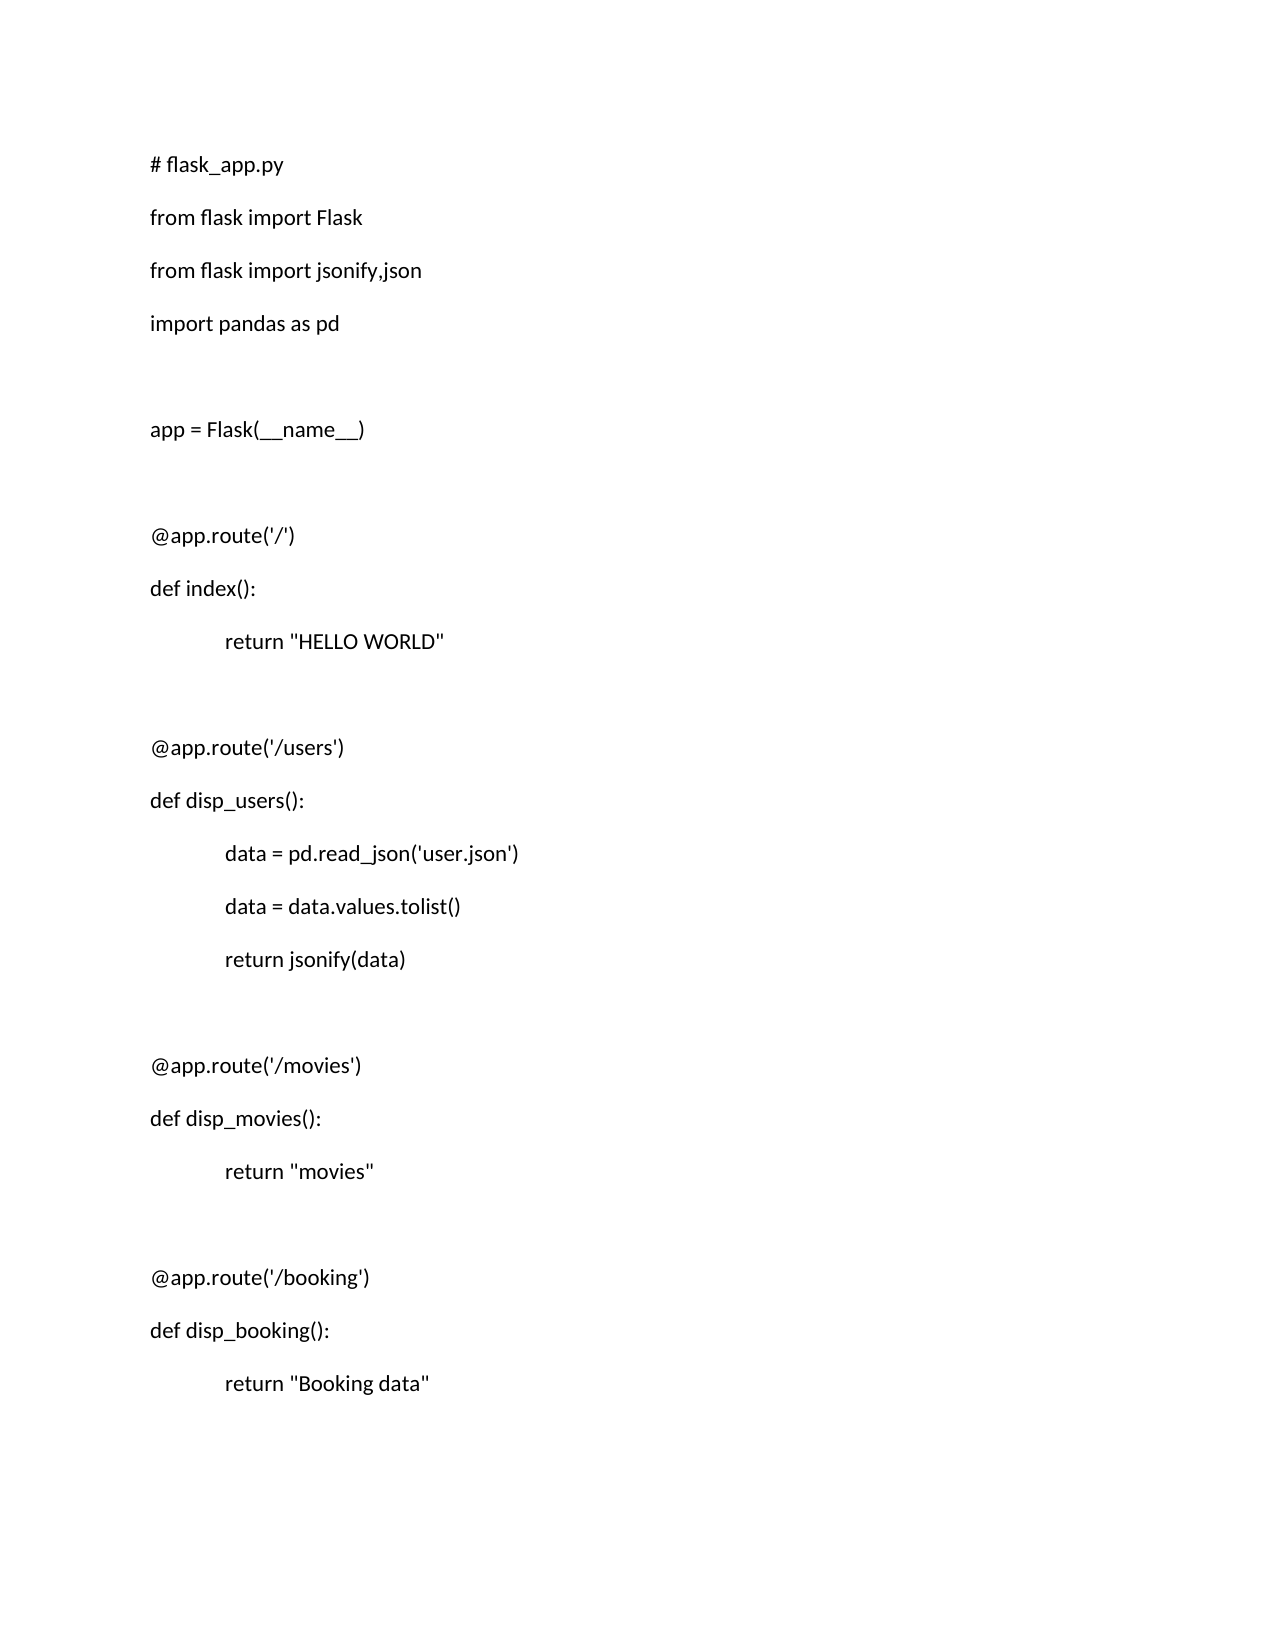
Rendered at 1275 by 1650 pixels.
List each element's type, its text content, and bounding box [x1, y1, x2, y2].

text from flask import Flask [150, 203, 1125, 231]
text data = pd.read_json('user.json') [150, 839, 1125, 867]
text def disp_booking(): [150, 1316, 1125, 1344]
text app = Flask(__name__) [150, 415, 1125, 443]
text @app.route('/') [150, 521, 1125, 549]
text def index(): [150, 574, 1125, 602]
text @app.route('/movies') [150, 1051, 1125, 1079]
text @app.route('/users') [150, 733, 1125, 761]
text def disp_users(): [150, 786, 1125, 814]
text @app.route('/booking') [150, 1263, 1125, 1291]
text return "movies" [150, 1157, 1125, 1185]
text data = data.values.tolist() [150, 892, 1125, 920]
text import pandas as pd [150, 309, 1125, 337]
text from flask import jsonify,json [150, 256, 1125, 284]
text # flask_app.py [150, 150, 1125, 178]
text return "Booking data" [150, 1369, 1125, 1397]
text return jsonify(data) [150, 945, 1125, 973]
text def disp_movies(): [150, 1104, 1125, 1132]
text return "HELLO WORLD" [150, 627, 1125, 655]
